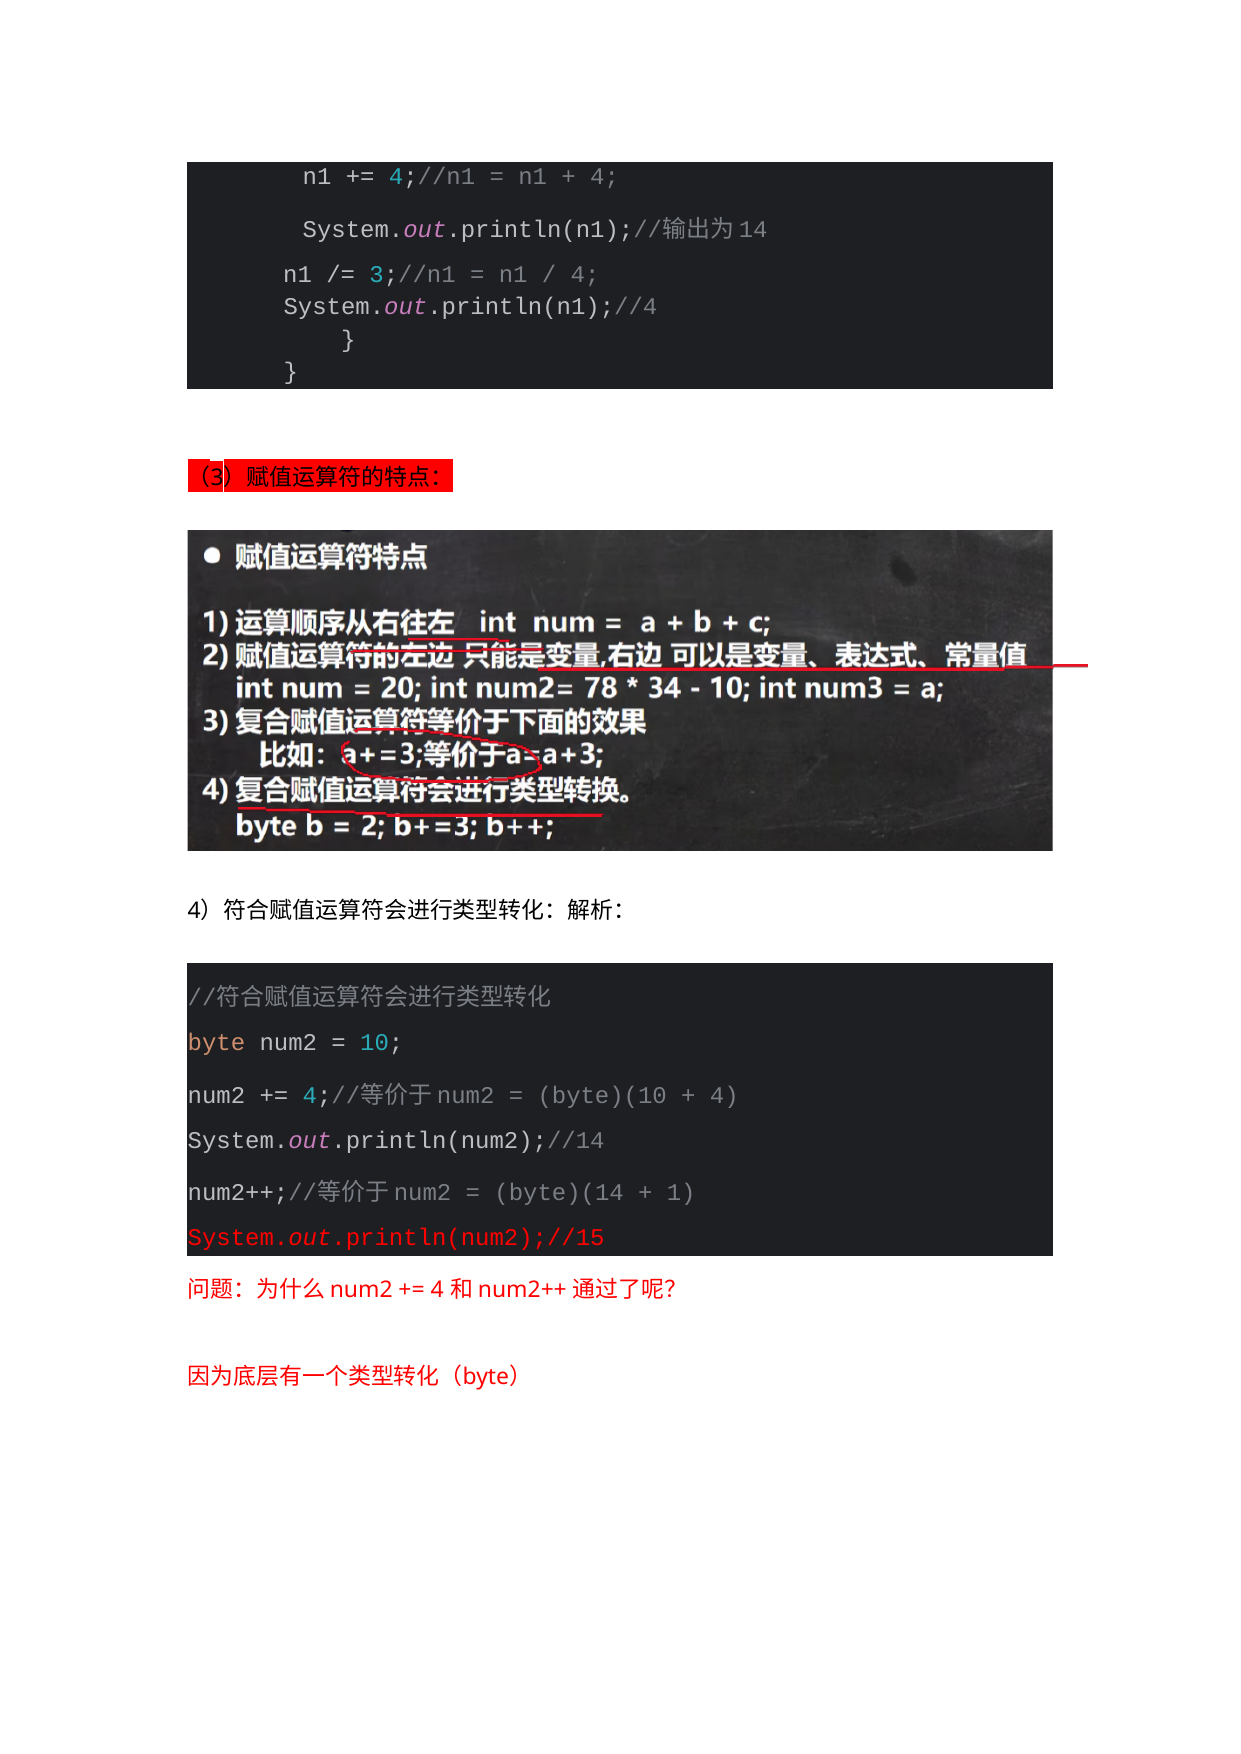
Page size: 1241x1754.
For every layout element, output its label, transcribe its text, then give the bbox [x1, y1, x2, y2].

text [187, 162, 1053, 259]
text 问题：为什么num2 += 4 和 num2++ 通过了呢？ [187, 1256, 1053, 1321]
text （3）赋值运算符的特点： [187, 443, 1053, 508]
text 因为底层有一个类型转化（byte） [187, 1342, 1053, 1407]
text n1 /= 3;//n1 = n1 / 4; System.out.println(n1);//4 } } [187, 259, 1053, 389]
text //符合赋值运算符会进行类型转化 byte num2 = 10; num2 += 4;//等价于num2 = (byte)(10 + 4) System.out.println(num2);//14 num2++;//等价于num2 = (byte)(14 + 1) System.out.println(num2);//15 [187, 963, 1053, 1256]
text 4）符合赋值运算符会进行类型转化：解析： [187, 876, 1053, 941]
picture [187, 530, 1088, 851]
